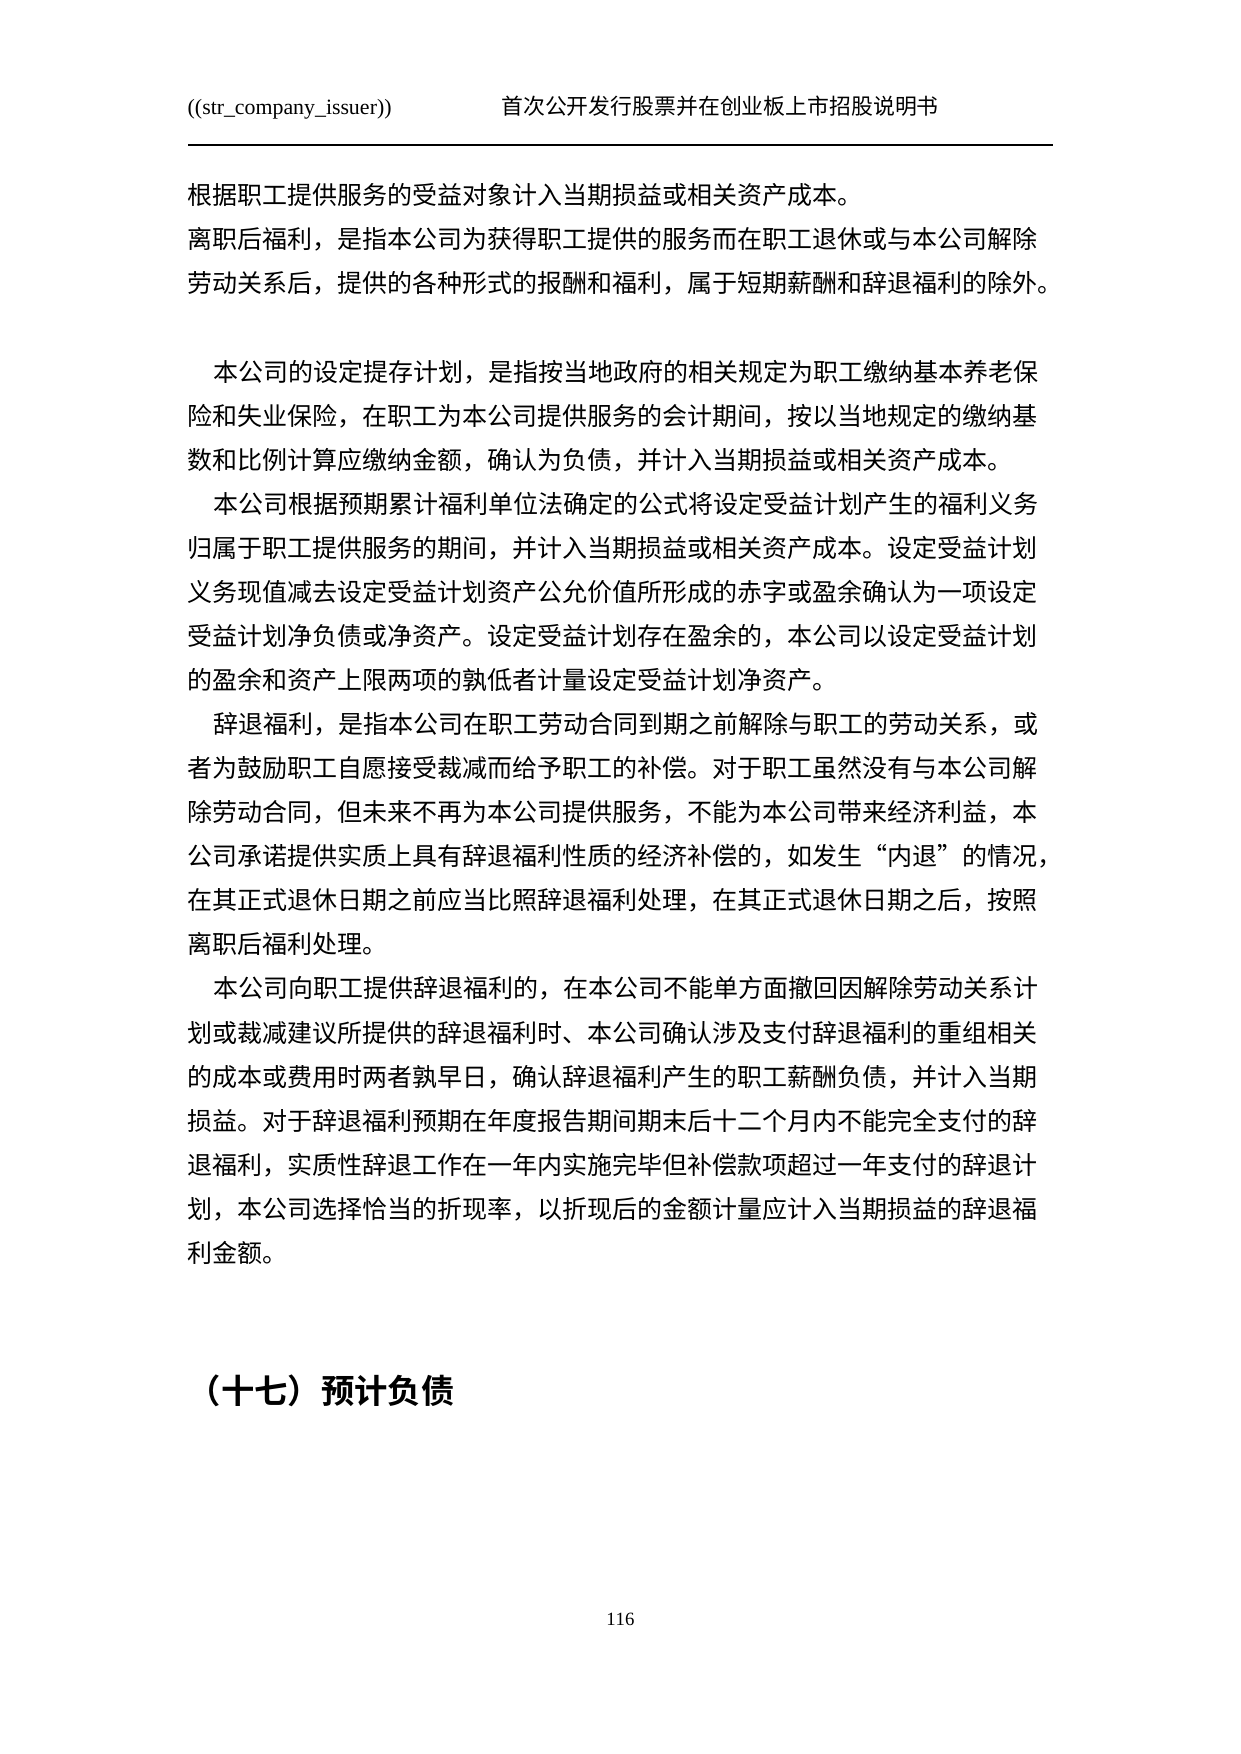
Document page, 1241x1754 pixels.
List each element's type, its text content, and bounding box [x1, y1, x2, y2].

text 本公司的设定提存计划，是指按当地政府的相关规定为职工缴纳基本养老保险和失业保险，在职工为本公司提供服务的会计期间，按以当地规定的缴纳基数和比例计算应缴纳金额，确认为负债，并计入当期损益或相关资产成本。 本公司根据预期累计福利单位法确定的公式将设定受益计划产生的福利义务归属于职工提供服务的期间，并计入当期损益或相关资产成本。设定受益计划义务现值减去设定受益计划资产公允价值所形成的赤字或盈余确认为一项设定受益计划净负债或净资产。设定受益计划存在盈余的，本公司以设定受益计划的盈余和资产上限两项的孰低者计量设定受益计划净资产。 辞退福利，是指本公司在职工劳动合同到期之前解除与职工的劳动关系，或者为鼓励职工自愿接受裁减而给予职工的补偿。对于职工虽然没有与本公司解除劳动合同，但未来不再为本公司提供服务，不能为本公司带来经济利益，本公司承诺提供实质上具有辞退福利性质的经济补偿的，如发生“内退”的情况，在其正式退休日期之前应当比照辞退福利处理，在其正式退休日期之后，按照离职后福利处理。 本公司向职工提供辞退福利的，在本公司不能单方面撤回因解除劳动关系计划或裁减建议所提供的辞退福利时、本公司确认涉及支付辞退福利的重组相关的成本或费用时两者孰早日，确认辞退福利产生的职工薪酬负债，并计入当期损益。对于辞退福利预期在年度报告期间期末后十二个月内不能完全支付的辞退福利，实质性辞退工作在一年内实施完毕但补偿款项超过一年支付的辞退计划，本公司选择恰当的折现率，以折现后的金额计量应计入当期损益的辞退福利金额。 [187, 304, 1053, 1273]
subtitle （十七）预计负债 [187, 1345, 1053, 1433]
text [187, 172, 1053, 304]
